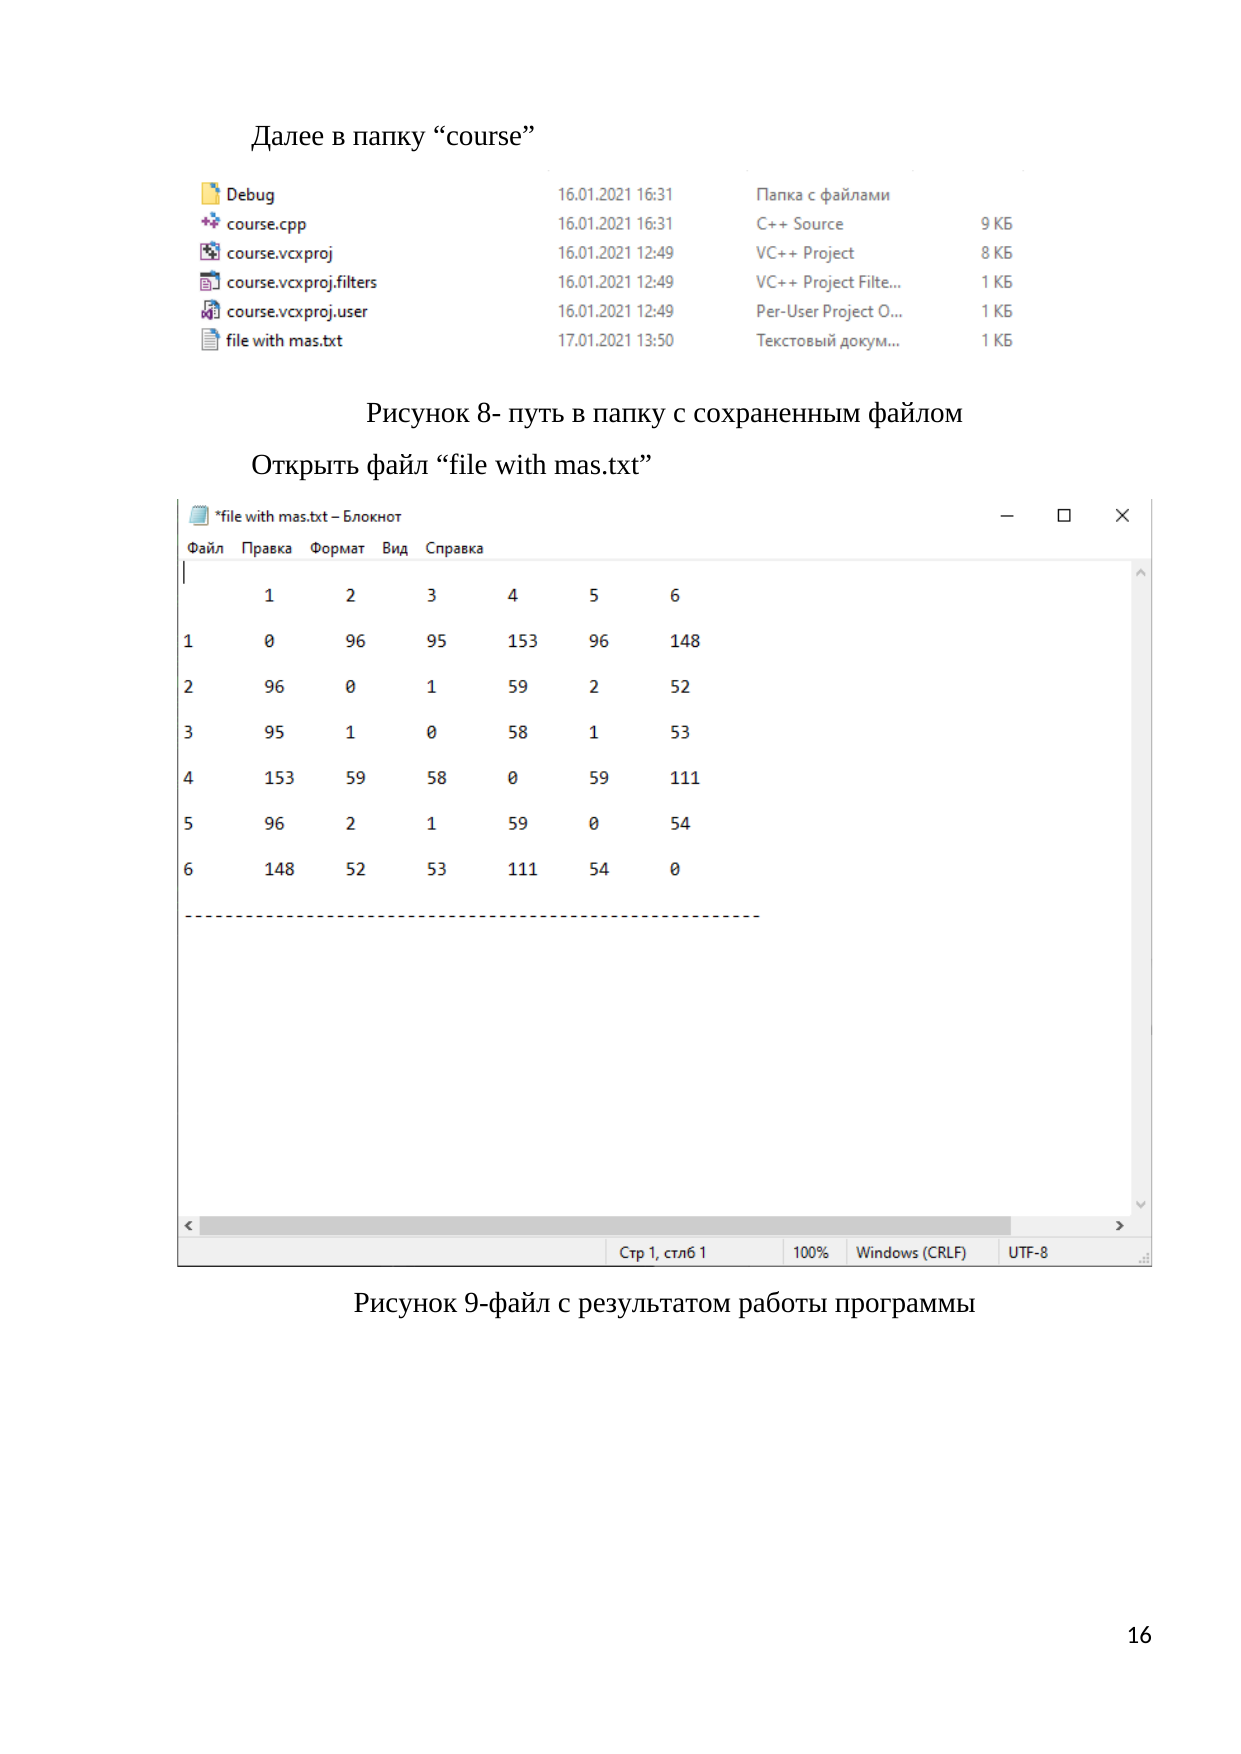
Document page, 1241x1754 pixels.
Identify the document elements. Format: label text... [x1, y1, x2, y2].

text Рисунок 9-файл с результатом работы программы [177, 1285, 1152, 1318]
picture [177, 499, 1153, 1267]
text Рисунок 8- путь в папку с сохраненным файлом [177, 395, 1152, 428]
picture [177, 170, 1151, 377]
text Открыть файл “file with mas.txt” [177, 447, 1152, 481]
text Далее в папку “course” [177, 118, 1152, 152]
